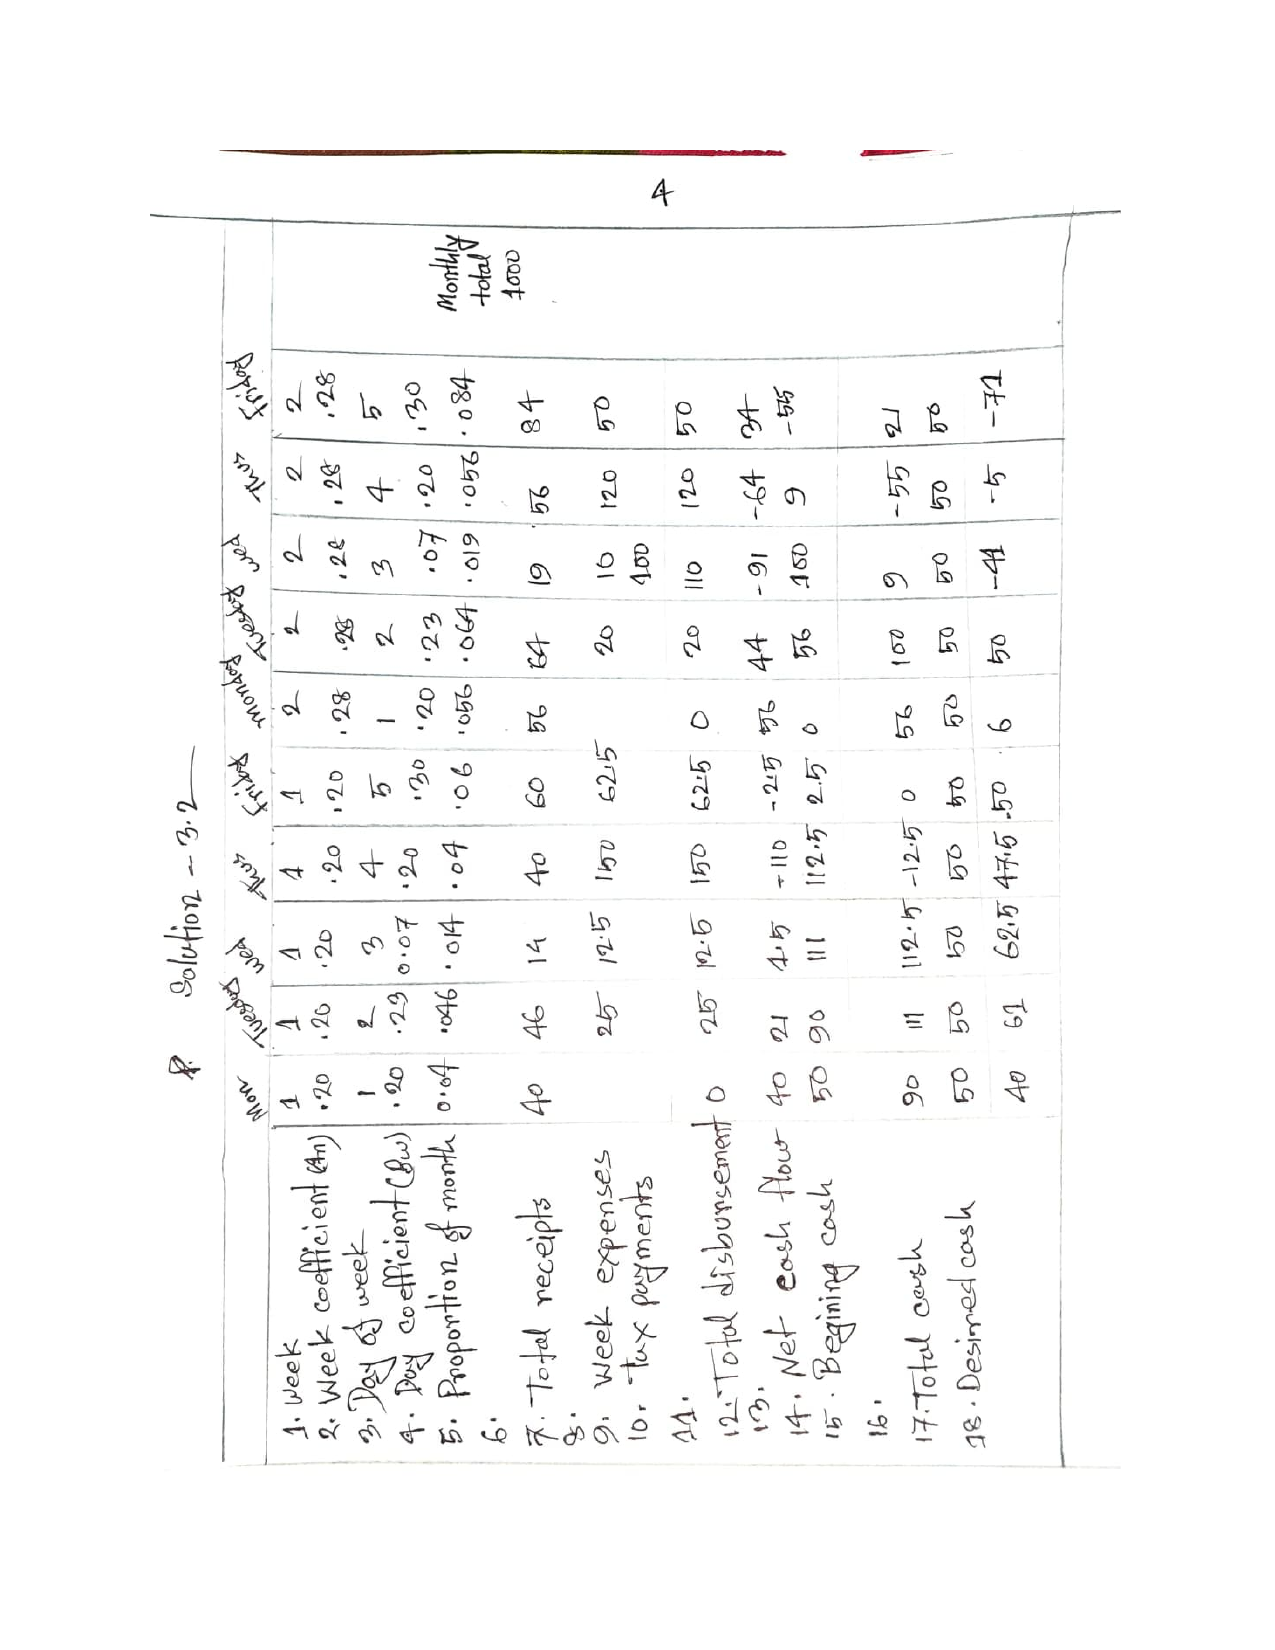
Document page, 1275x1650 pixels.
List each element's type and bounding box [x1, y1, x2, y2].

picture [150, 150, 1121, 1500]
